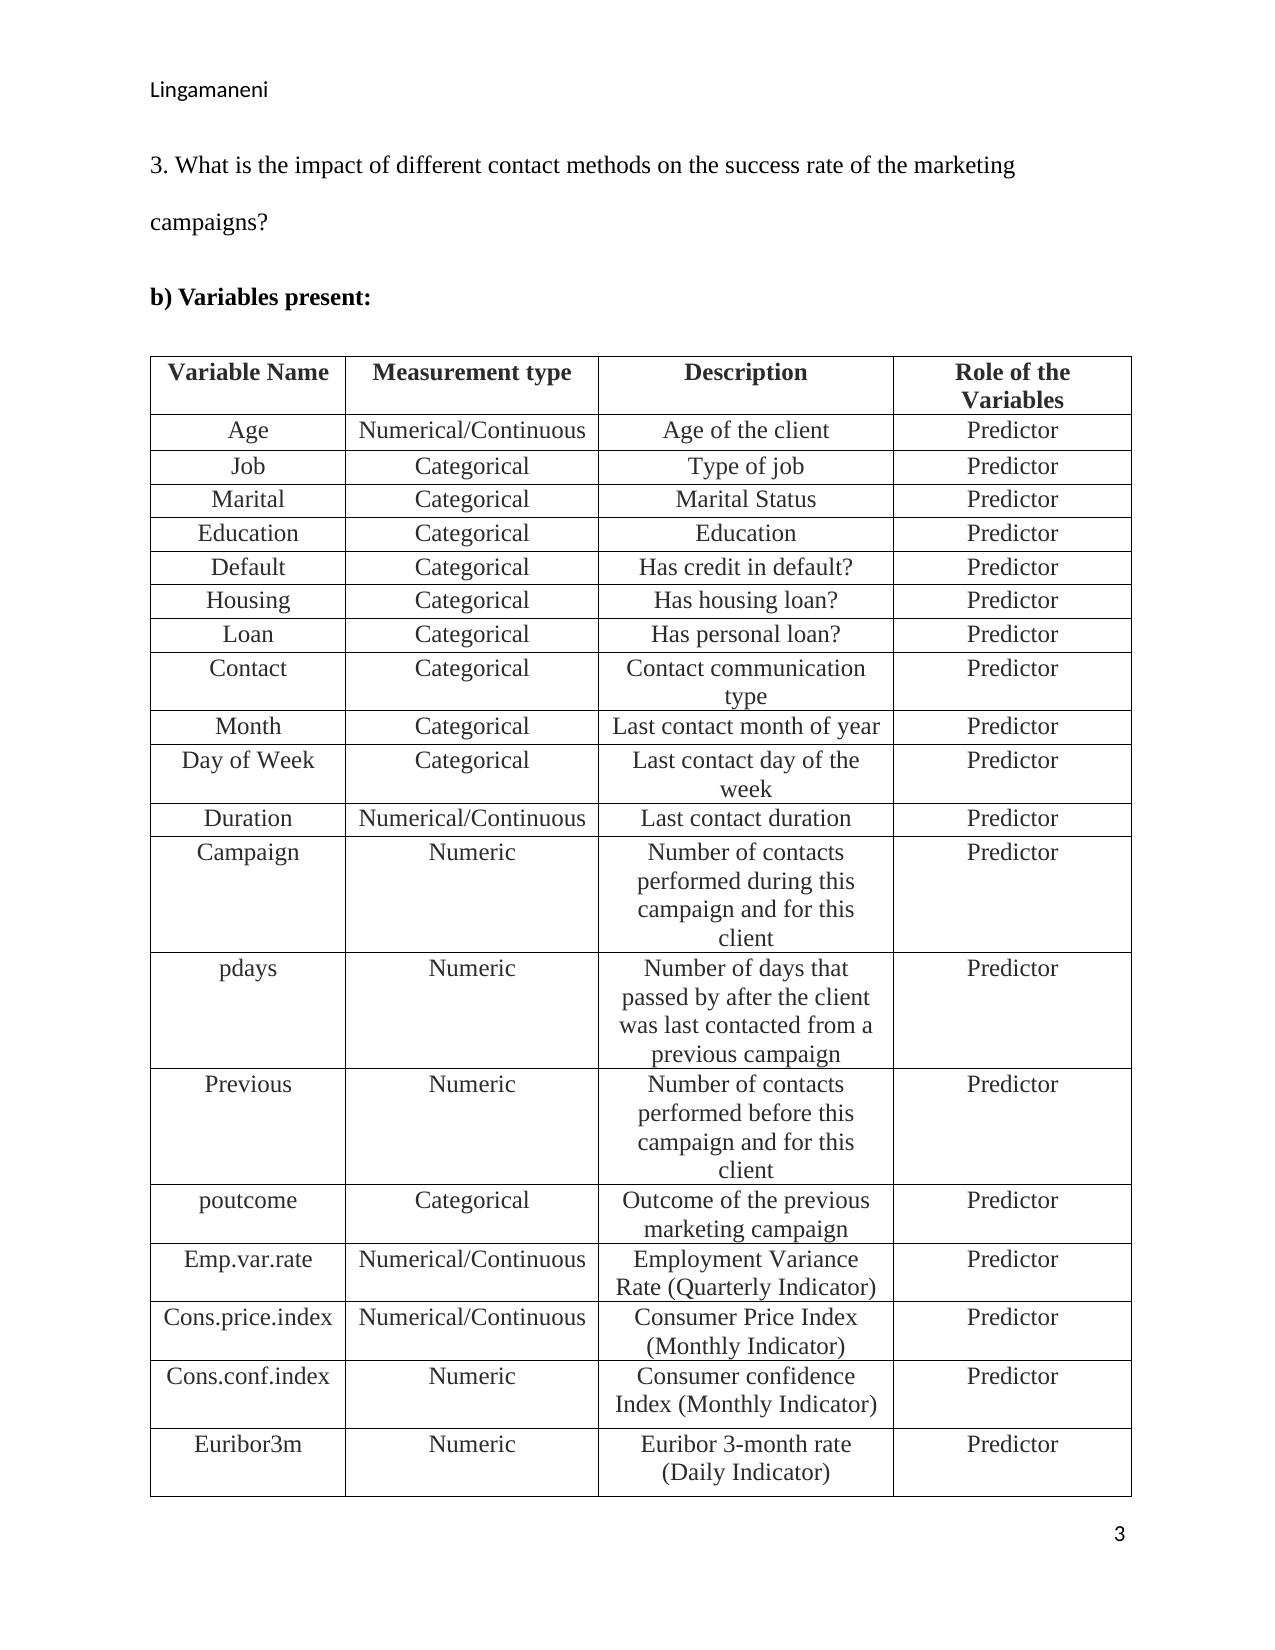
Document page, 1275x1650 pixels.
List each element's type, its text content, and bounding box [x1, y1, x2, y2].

table_cell Employment Variance Rate (Quarterly Indicator) [599, 1244, 893, 1301]
table_cell Categorical [346, 745, 598, 802]
table_cell Number of contacts performed before this campaign and for this client [599, 1069, 893, 1184]
table_cell Predictor [894, 619, 1131, 652]
table_cell pdays [151, 953, 345, 1068]
table_cell Education [599, 518, 893, 551]
table_cell Month [151, 711, 345, 744]
table_cell Last contact day of the week [599, 745, 893, 802]
table_cell Age of the client [599, 415, 893, 450]
table_cell Duration [151, 804, 345, 836]
table_cell Numerical/Continuous [346, 415, 598, 450]
table_cell Housing [151, 585, 345, 618]
table_cell Type of job [599, 451, 893, 483]
table_cell Predictor [894, 1361, 1131, 1428]
table_cell Predictor [894, 711, 1131, 744]
table_cell Number of days that passed by after the client was last contacted from a previous campaign [599, 953, 893, 1068]
table_cell Age [151, 415, 345, 450]
table_cell Predictor [894, 415, 1131, 450]
table_cell Loan [151, 619, 345, 652]
table_cell Consumer Price Index (Monthly Indicator) [599, 1302, 646, 1360]
table_cell Number of contacts performed during this campaign and for this client [599, 837, 893, 952]
table_cell Cons.conf.index [151, 1361, 345, 1428]
table_cell Numerical/Continuous [346, 1244, 598, 1301]
table_cell Categorical [346, 711, 598, 744]
table_cell Campaign [151, 837, 345, 952]
table_cell Categorical [346, 619, 598, 652]
table_cell Predictor [894, 837, 1131, 952]
table_cell Has housing loan? [599, 585, 893, 618]
table_cell Consumer confidence Index (Monthly Indicator) [599, 1361, 893, 1428]
table_cell Categorical [346, 1185, 598, 1243]
table_cell Predictor [894, 1302, 1131, 1360]
table_cell Numerical/Continuous [346, 804, 598, 836]
table_cell Predictor [894, 451, 1131, 483]
table_cell Numerical/Continuous [346, 1302, 598, 1360]
table_cell poutcome [151, 1185, 345, 1243]
table_cell Predictor [894, 1069, 1131, 1184]
table_cell Predictor [894, 518, 1131, 551]
table_cell Marital [151, 485, 345, 517]
table_cell Marital Status [599, 485, 893, 517]
table_cell Predictor [894, 653, 1131, 710]
table_cell Contact [151, 653, 345, 710]
table_cell Numeric [346, 953, 598, 1068]
table_cell Numeric [346, 1069, 598, 1184]
table_cell Categorical [346, 653, 598, 710]
table_cell Predictor [894, 1429, 1131, 1496]
table_header Description [599, 357, 893, 414]
table_cell Numeric [346, 1429, 598, 1496]
table_cell Outcome of the previous marketing campaign [599, 1185, 893, 1243]
table_cell Predictor [894, 1244, 1131, 1301]
table_cell Cons.price.index [151, 1302, 345, 1360]
table_cell Categorical [346, 552, 598, 584]
table_header Measurement type [346, 357, 598, 414]
table_cell Predictor [894, 552, 1131, 584]
table_header Role of the Variables [894, 357, 1131, 414]
table_cell Education [151, 518, 345, 551]
table_cell Numeric [346, 1361, 598, 1428]
table_cell Consumer Price Index (Monthly Indicator) [846, 1302, 893, 1360]
table_cell Categorical [346, 585, 598, 618]
table_cell Predictor [894, 953, 1131, 1068]
text 3. What is the impact of different contact methods on the success rate of the marketing campaigns? [150, 150, 1125, 236]
table_cell Previous [151, 1069, 345, 1184]
table_header Variable Name [151, 357, 345, 414]
table_cell Predictor [894, 1185, 1131, 1243]
table_cell Job [151, 451, 345, 483]
text b) Variables present: [150, 282, 1125, 310]
table_cell Predictor [894, 745, 1131, 802]
table_cell Has credit in default? [599, 552, 893, 584]
table_cell Default [151, 552, 345, 584]
table_cell Day of Week [151, 745, 345, 802]
table_cell Emp.var.rate [151, 1244, 345, 1301]
table_cell Has personal loan? [599, 619, 893, 652]
table_cell Numeric [346, 837, 598, 952]
table_cell Predictor [894, 485, 1131, 517]
table_cell Euribor3m [151, 1429, 345, 1496]
table_cell Euribor 3-month rate (Daily Indicator) [599, 1429, 893, 1496]
table_cell Predictor [894, 585, 1131, 618]
table_cell Categorical [346, 451, 598, 483]
table_cell Categorical [346, 518, 598, 551]
table_cell Categorical [346, 485, 598, 517]
table_cell Predictor [894, 804, 1131, 836]
table_cell Last contact month of year [599, 711, 893, 744]
table_cell Contact communication type [599, 653, 893, 710]
table_cell Last contact duration [599, 804, 893, 836]
